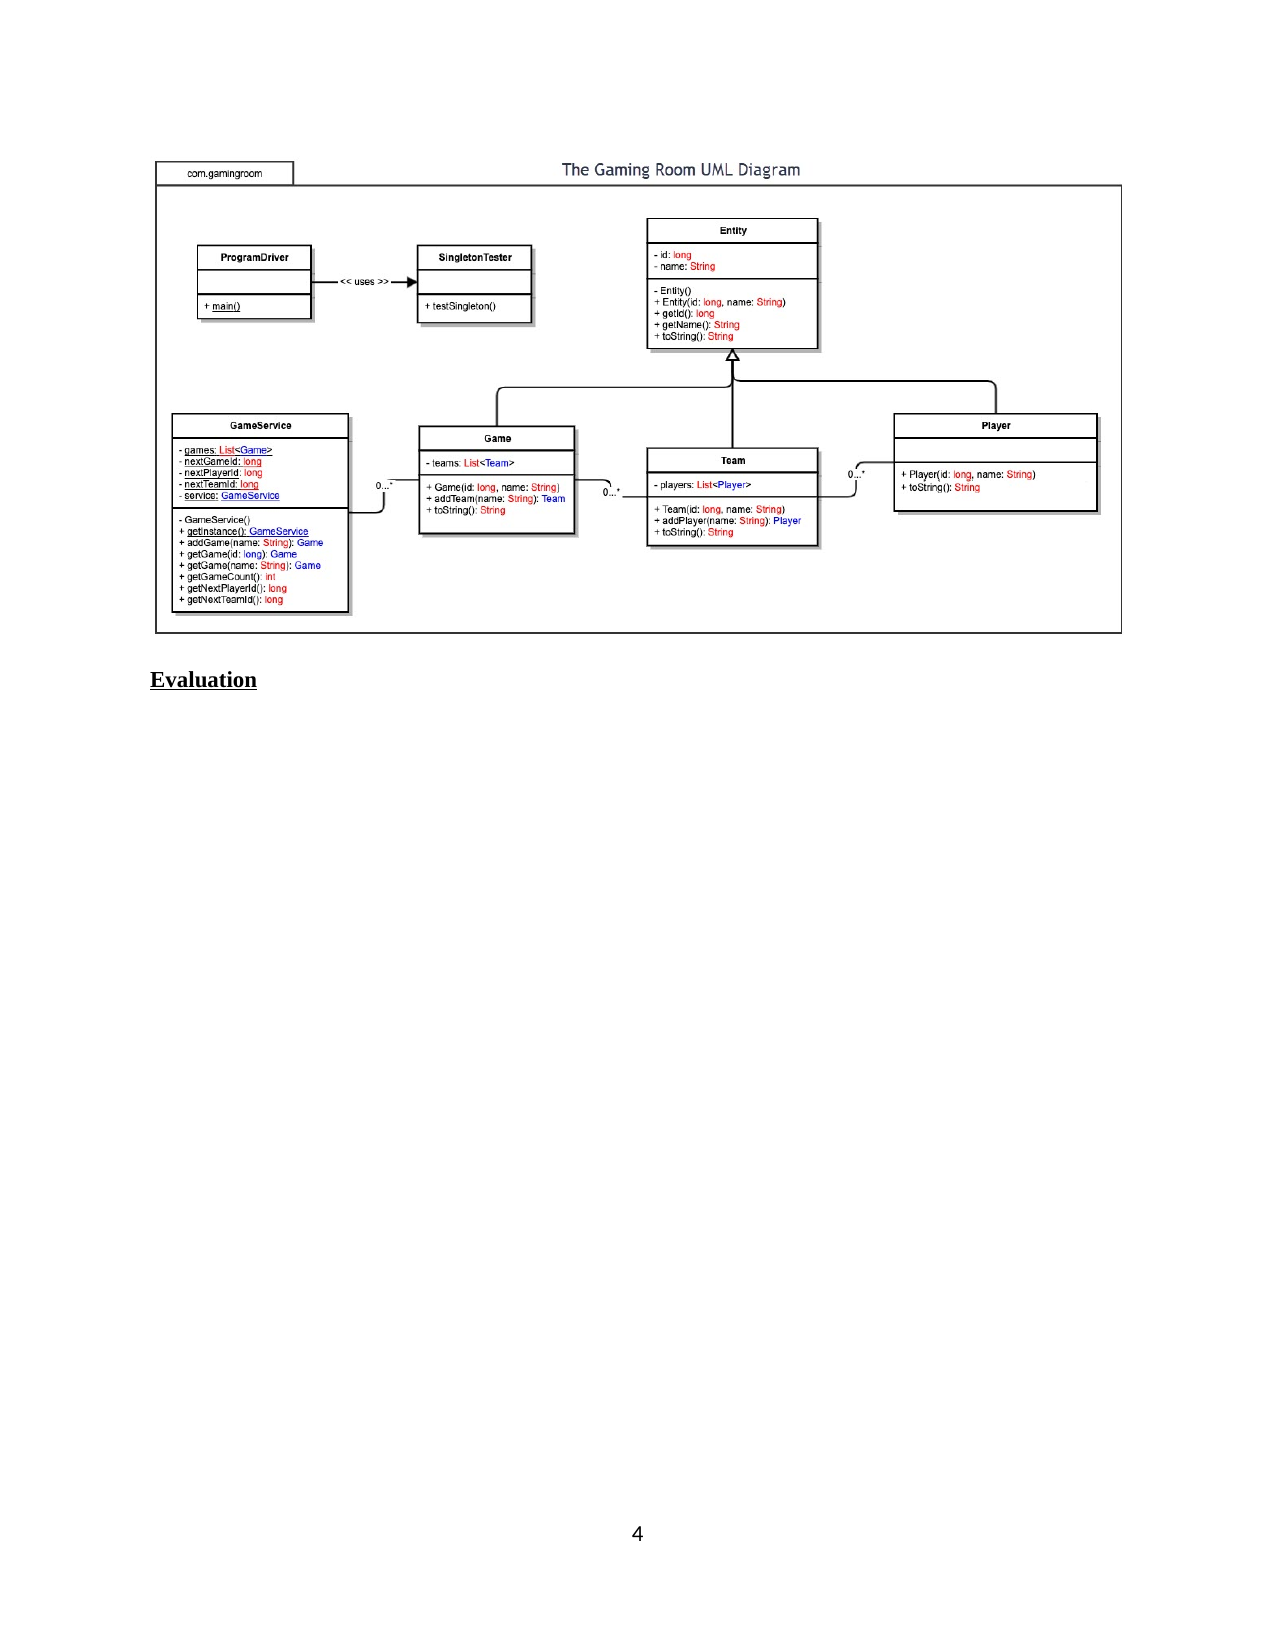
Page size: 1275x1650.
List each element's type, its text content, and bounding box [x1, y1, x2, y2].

subtitle Evaluation [150, 666, 1125, 692]
picture [150, 150, 1125, 640]
